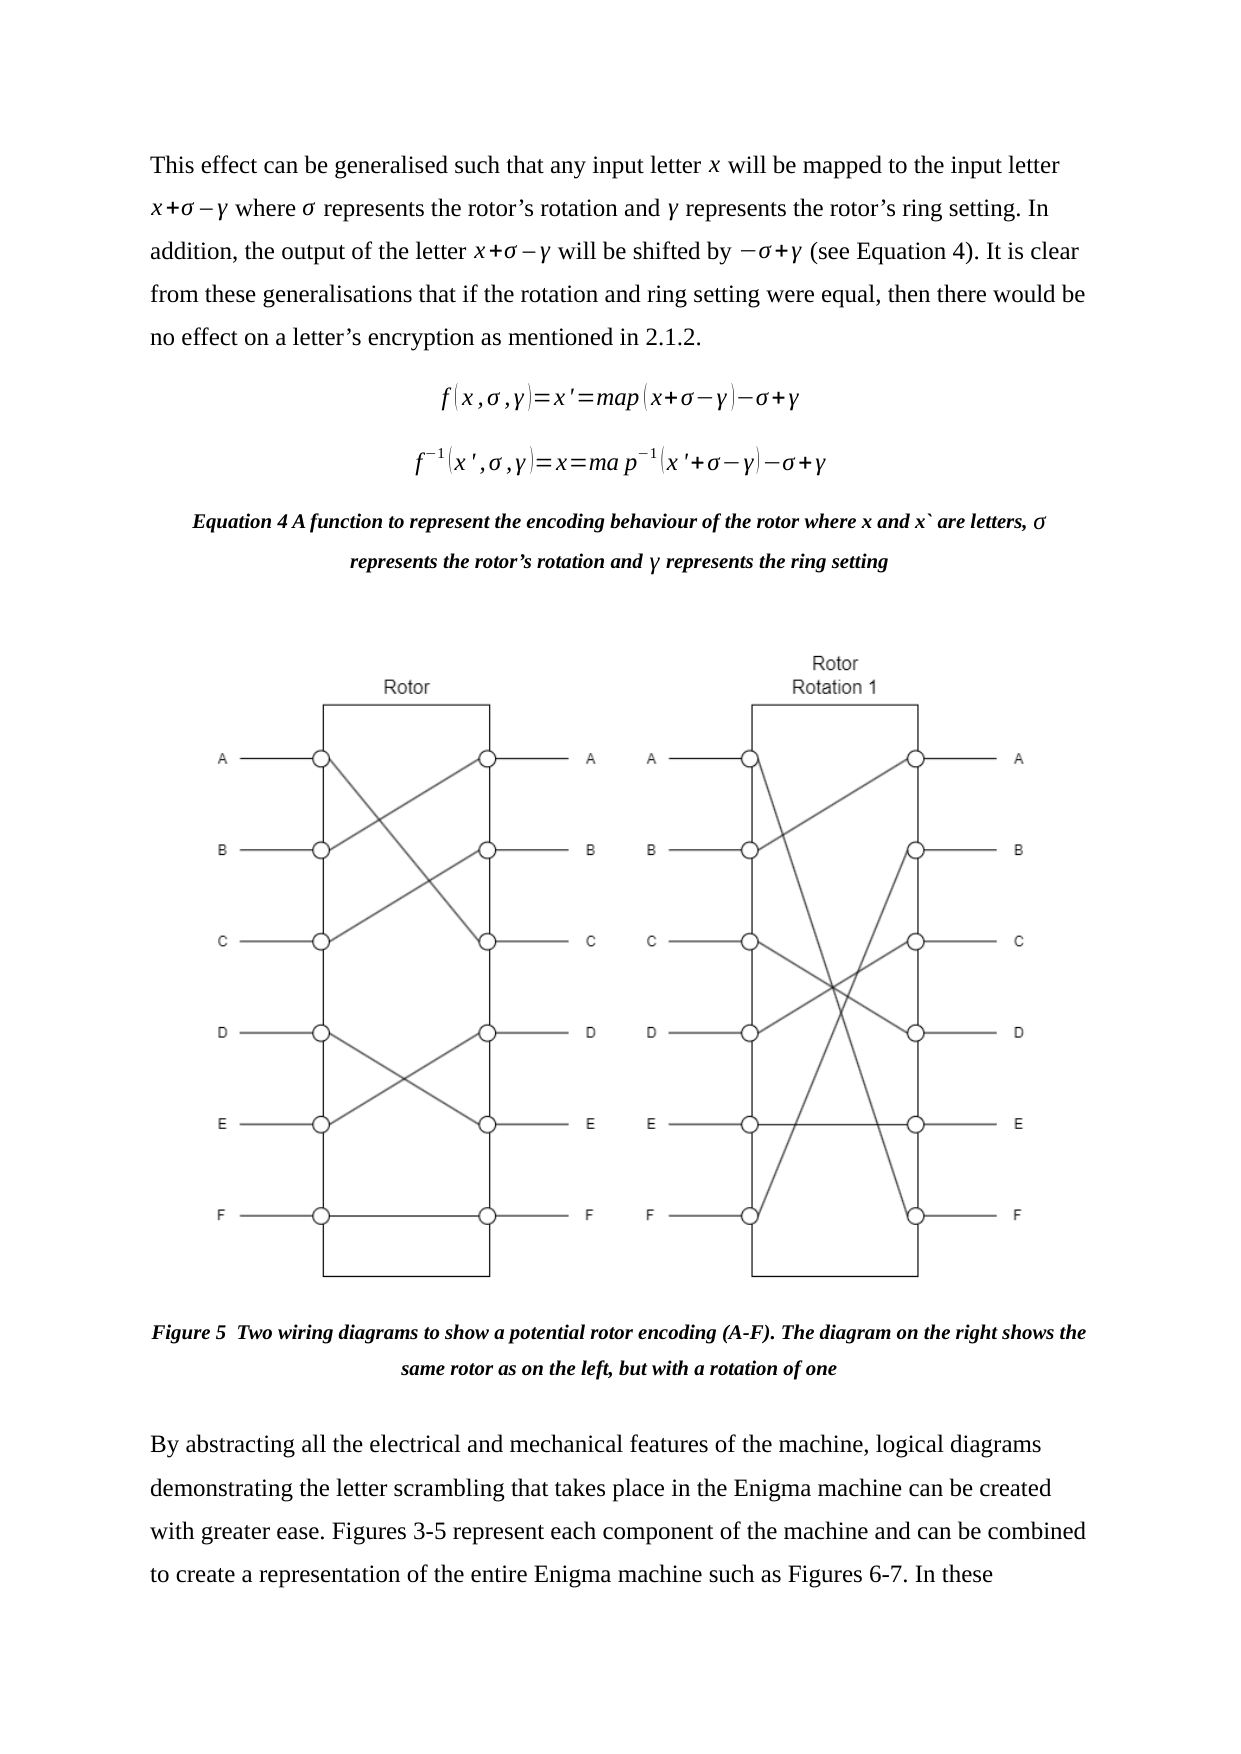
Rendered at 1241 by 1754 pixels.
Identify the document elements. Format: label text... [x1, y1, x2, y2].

picture [191, 624, 1049, 1289]
text Figure 5 Two wiring diagrams to show a potential rotor encoding (A-F). The diagram on the right shows the same rotor as on the left, but with a rotation of one [150, 1320, 1090, 1380]
text Equation 4 A function to represent the encoding behaviour of the rotor where x and x` are letters, represents the rotor’s rotation and represents the ring setting [150, 508, 1090, 575]
